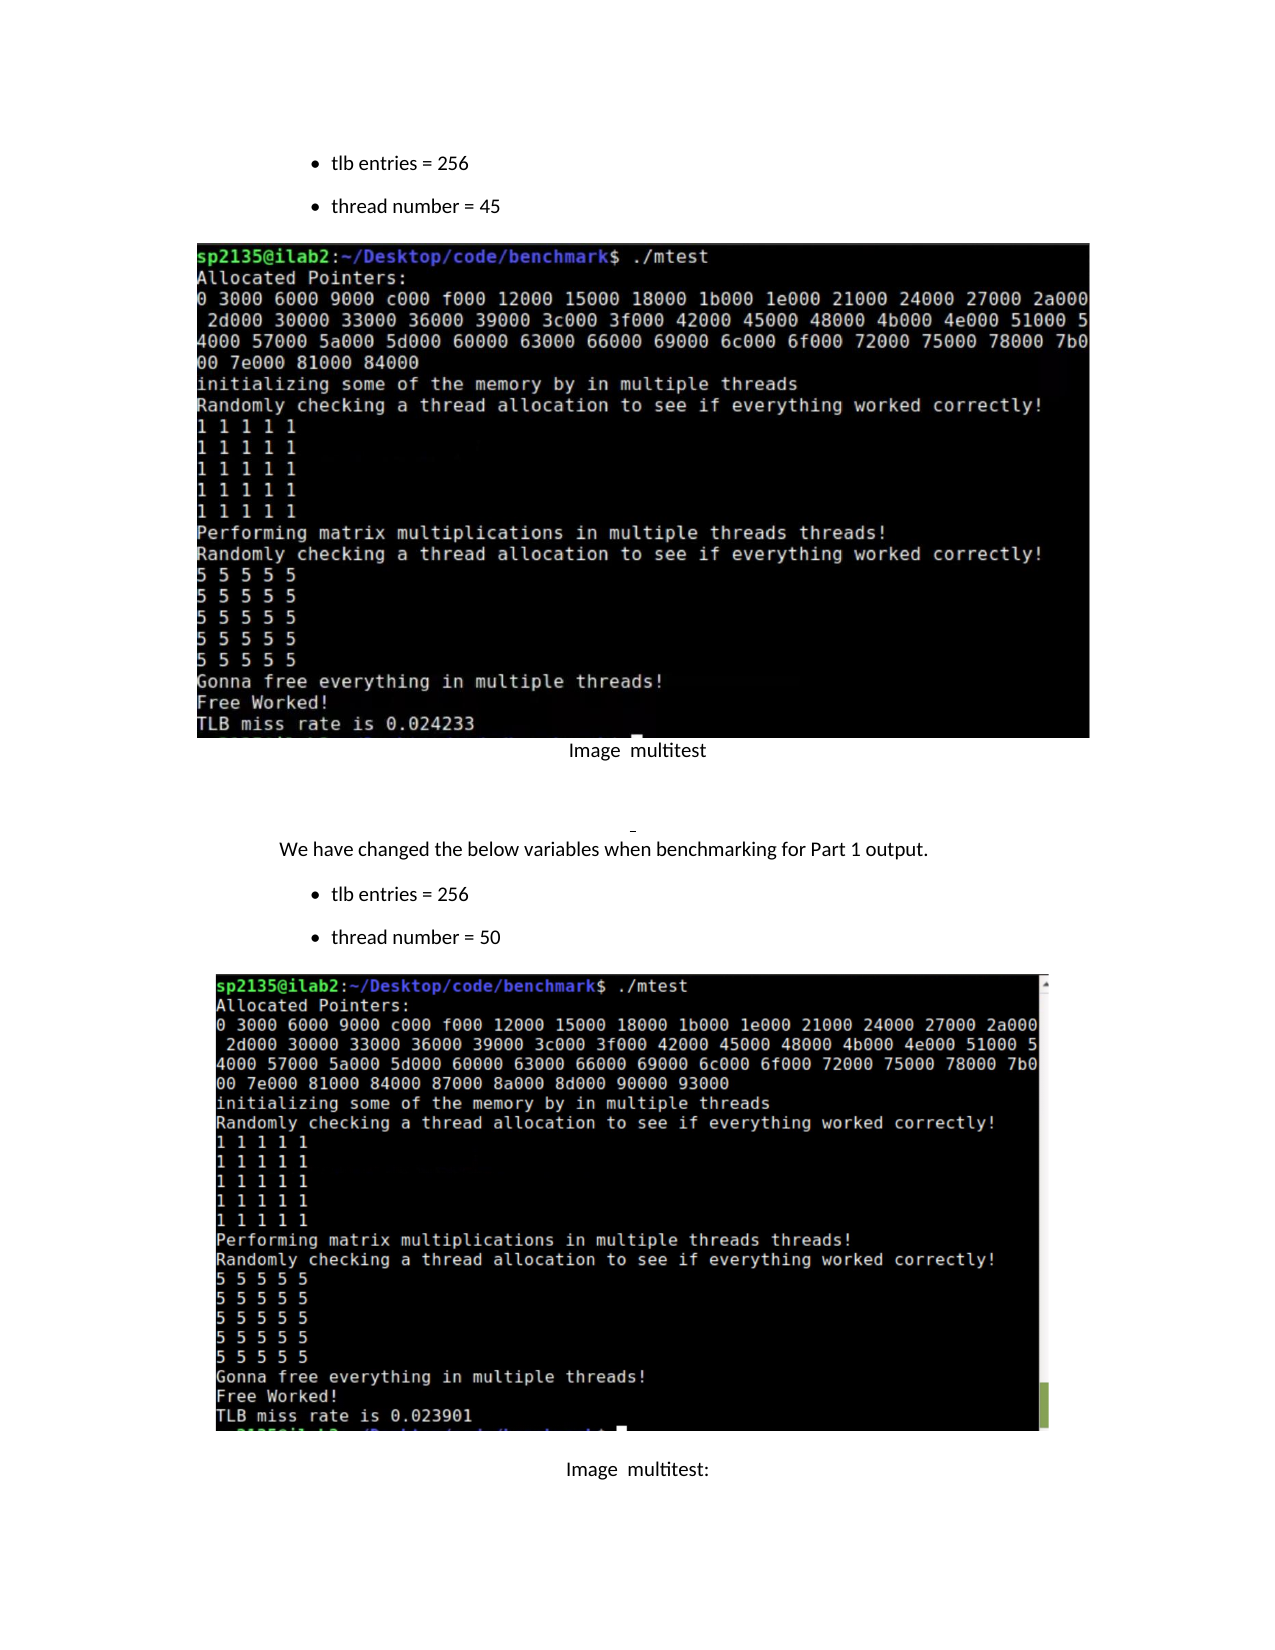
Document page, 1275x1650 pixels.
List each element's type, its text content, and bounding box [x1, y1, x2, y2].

list thread number = 50 [310, 924, 1125, 949]
list tlb entries = 256 [310, 881, 1125, 906]
picture [197, 243, 1090, 738]
list thread number = 45 [310, 193, 1125, 218]
picture [215, 974, 1049, 1431]
text We have changed the below variables when benchmarking for Part 1 output. [279, 838, 996, 861]
text Image multitest: [150, 1456, 1125, 1482]
list tlb entries = 256 [310, 150, 1125, 175]
text Image multitest [150, 737, 1125, 763]
